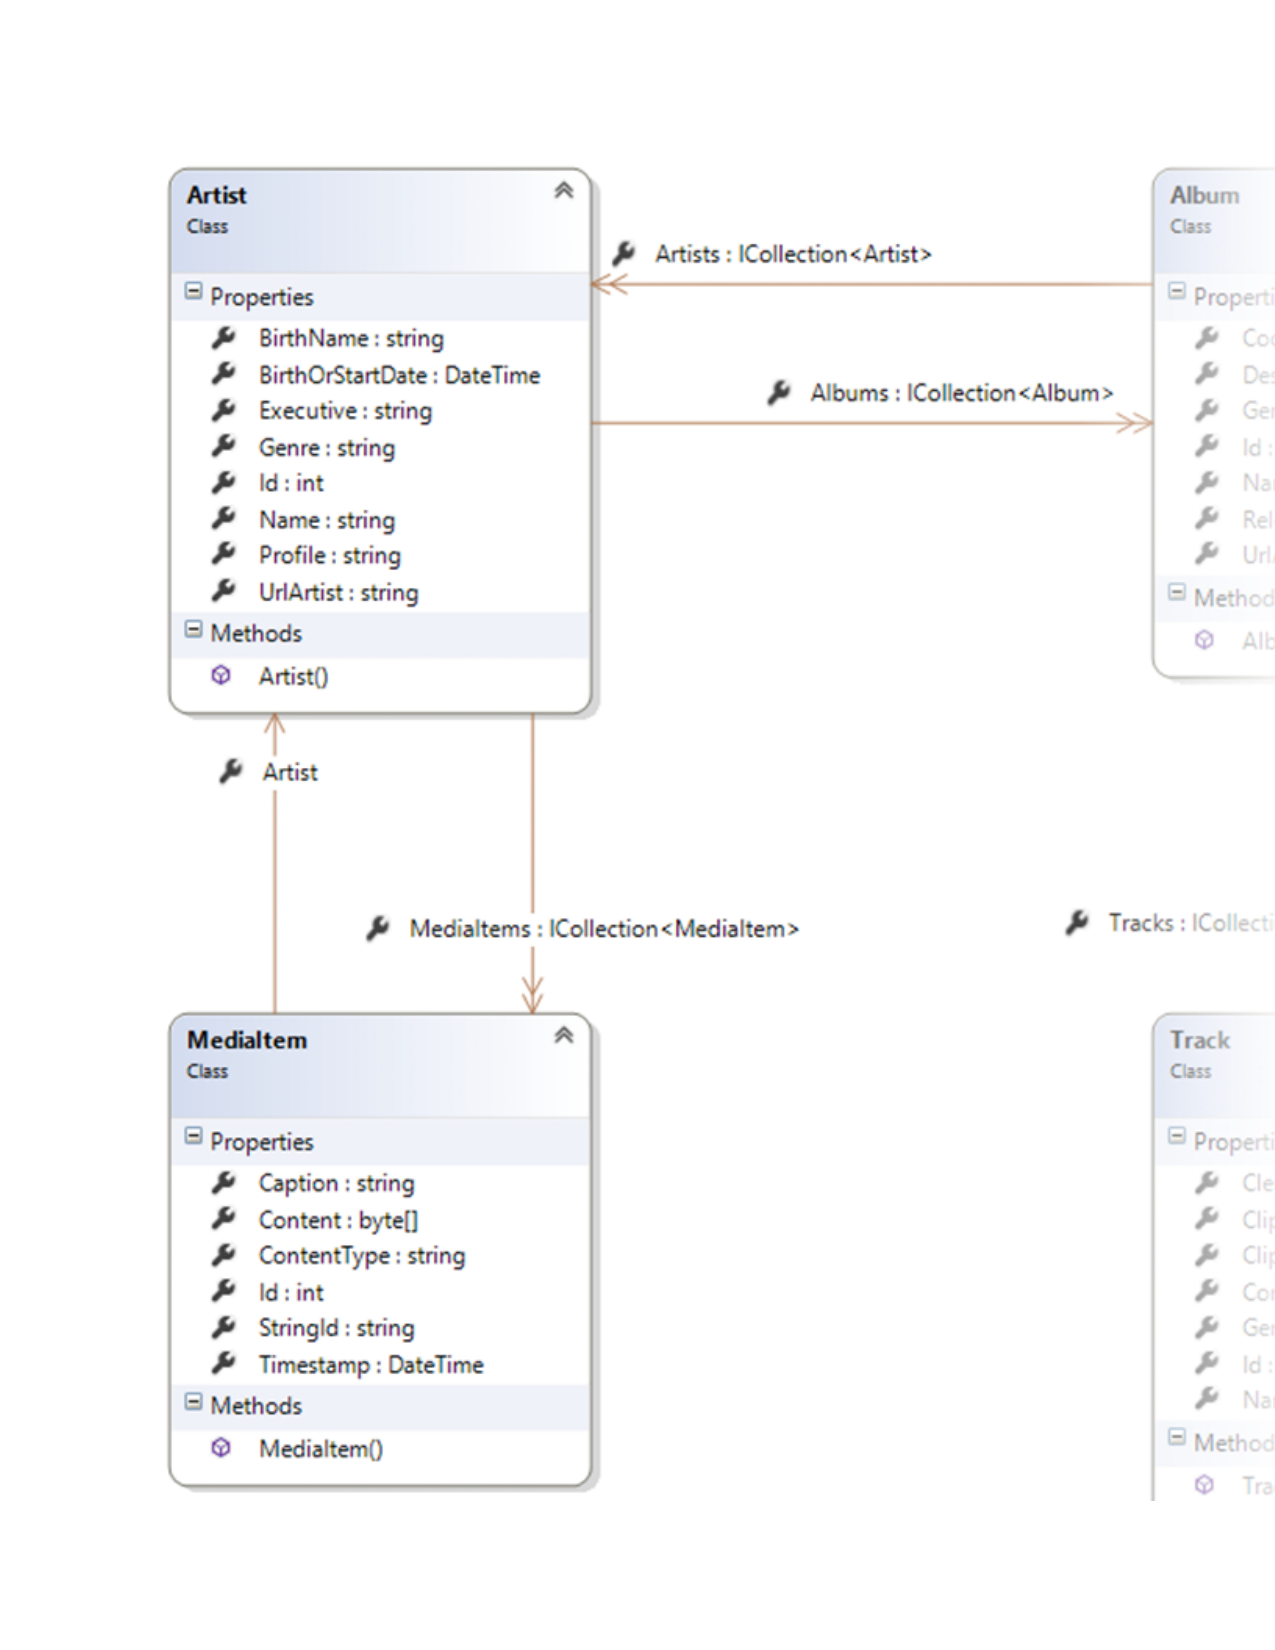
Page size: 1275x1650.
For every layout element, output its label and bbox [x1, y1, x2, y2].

picture [150, 150, 1275, 1501]
